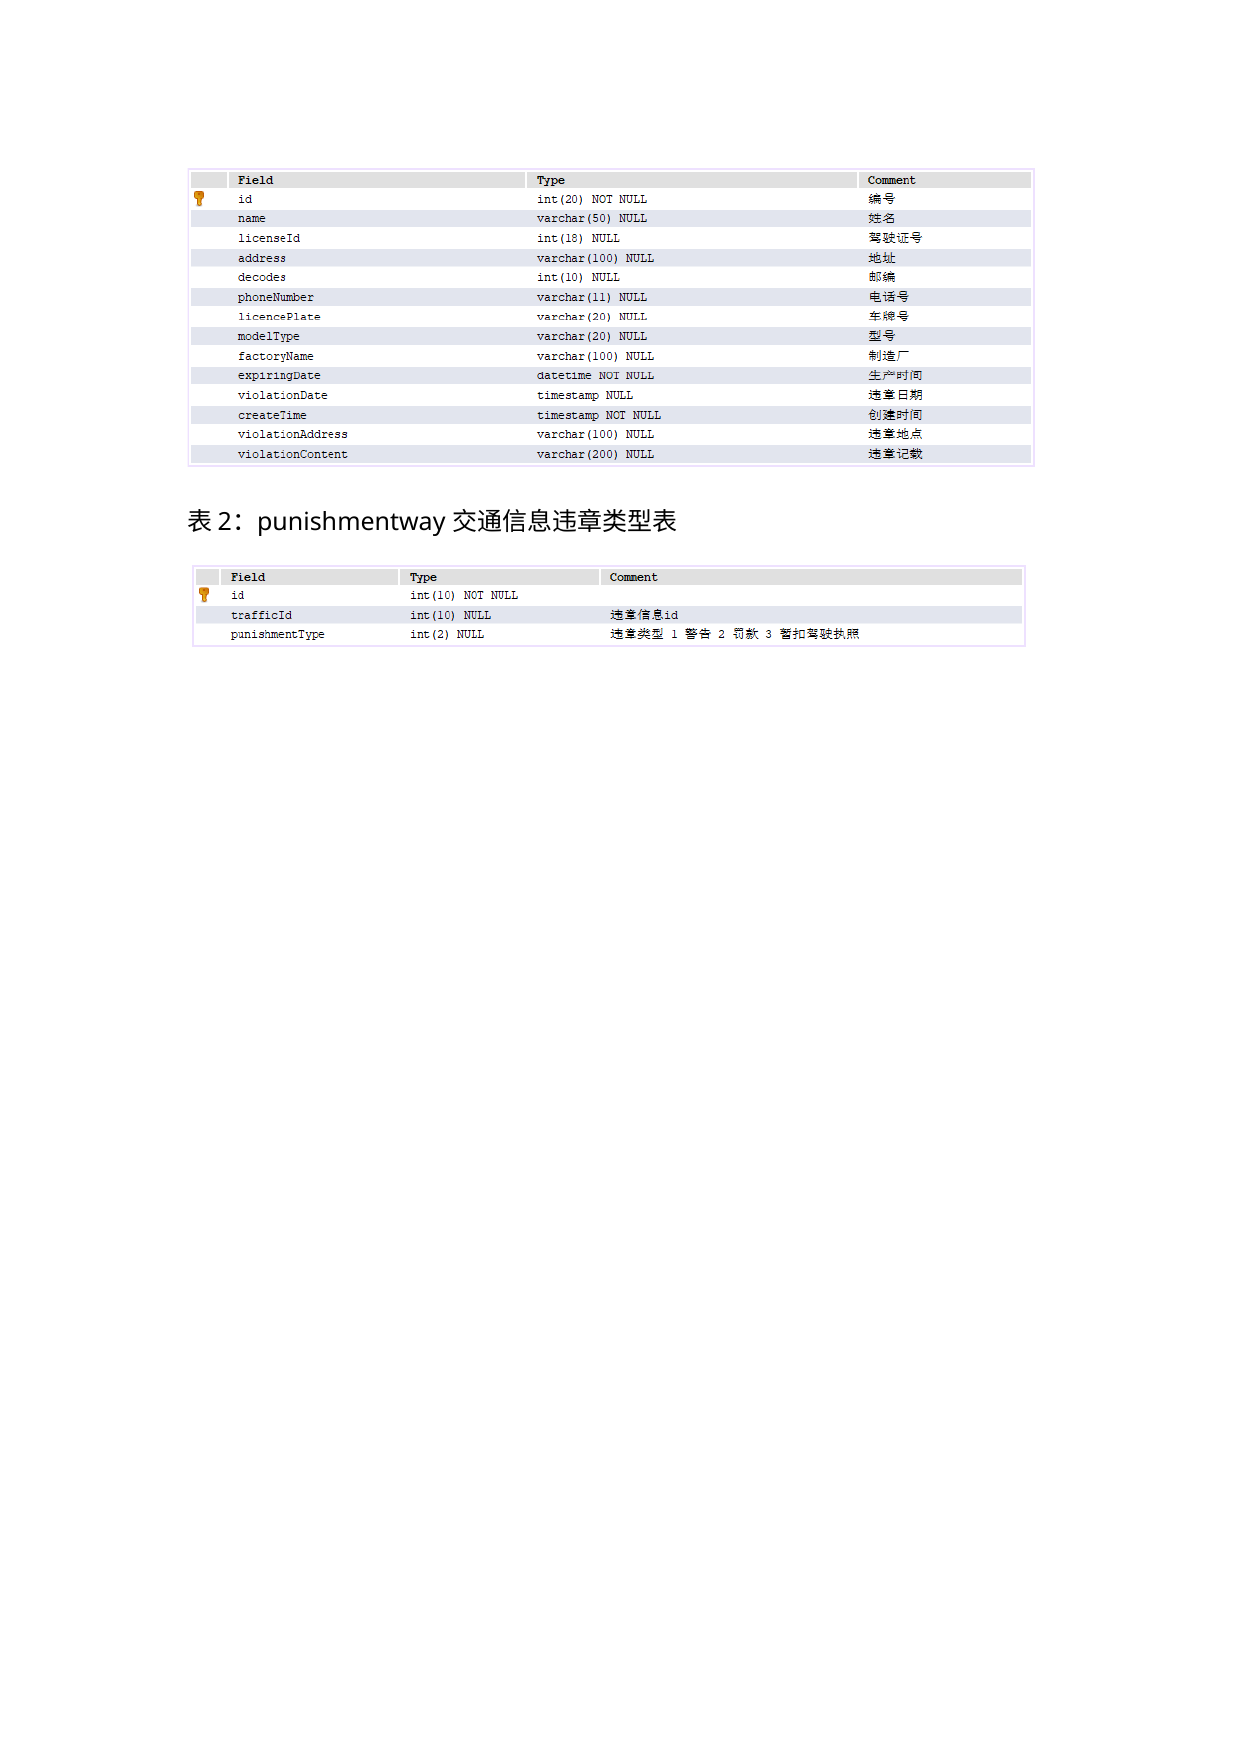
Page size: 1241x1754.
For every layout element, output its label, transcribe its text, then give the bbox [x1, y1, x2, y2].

picture [187, 552, 1053, 660]
text 表2：punishmentway 交通信息违章类型表 [187, 487, 1053, 552]
picture [187, 162, 1053, 479]
